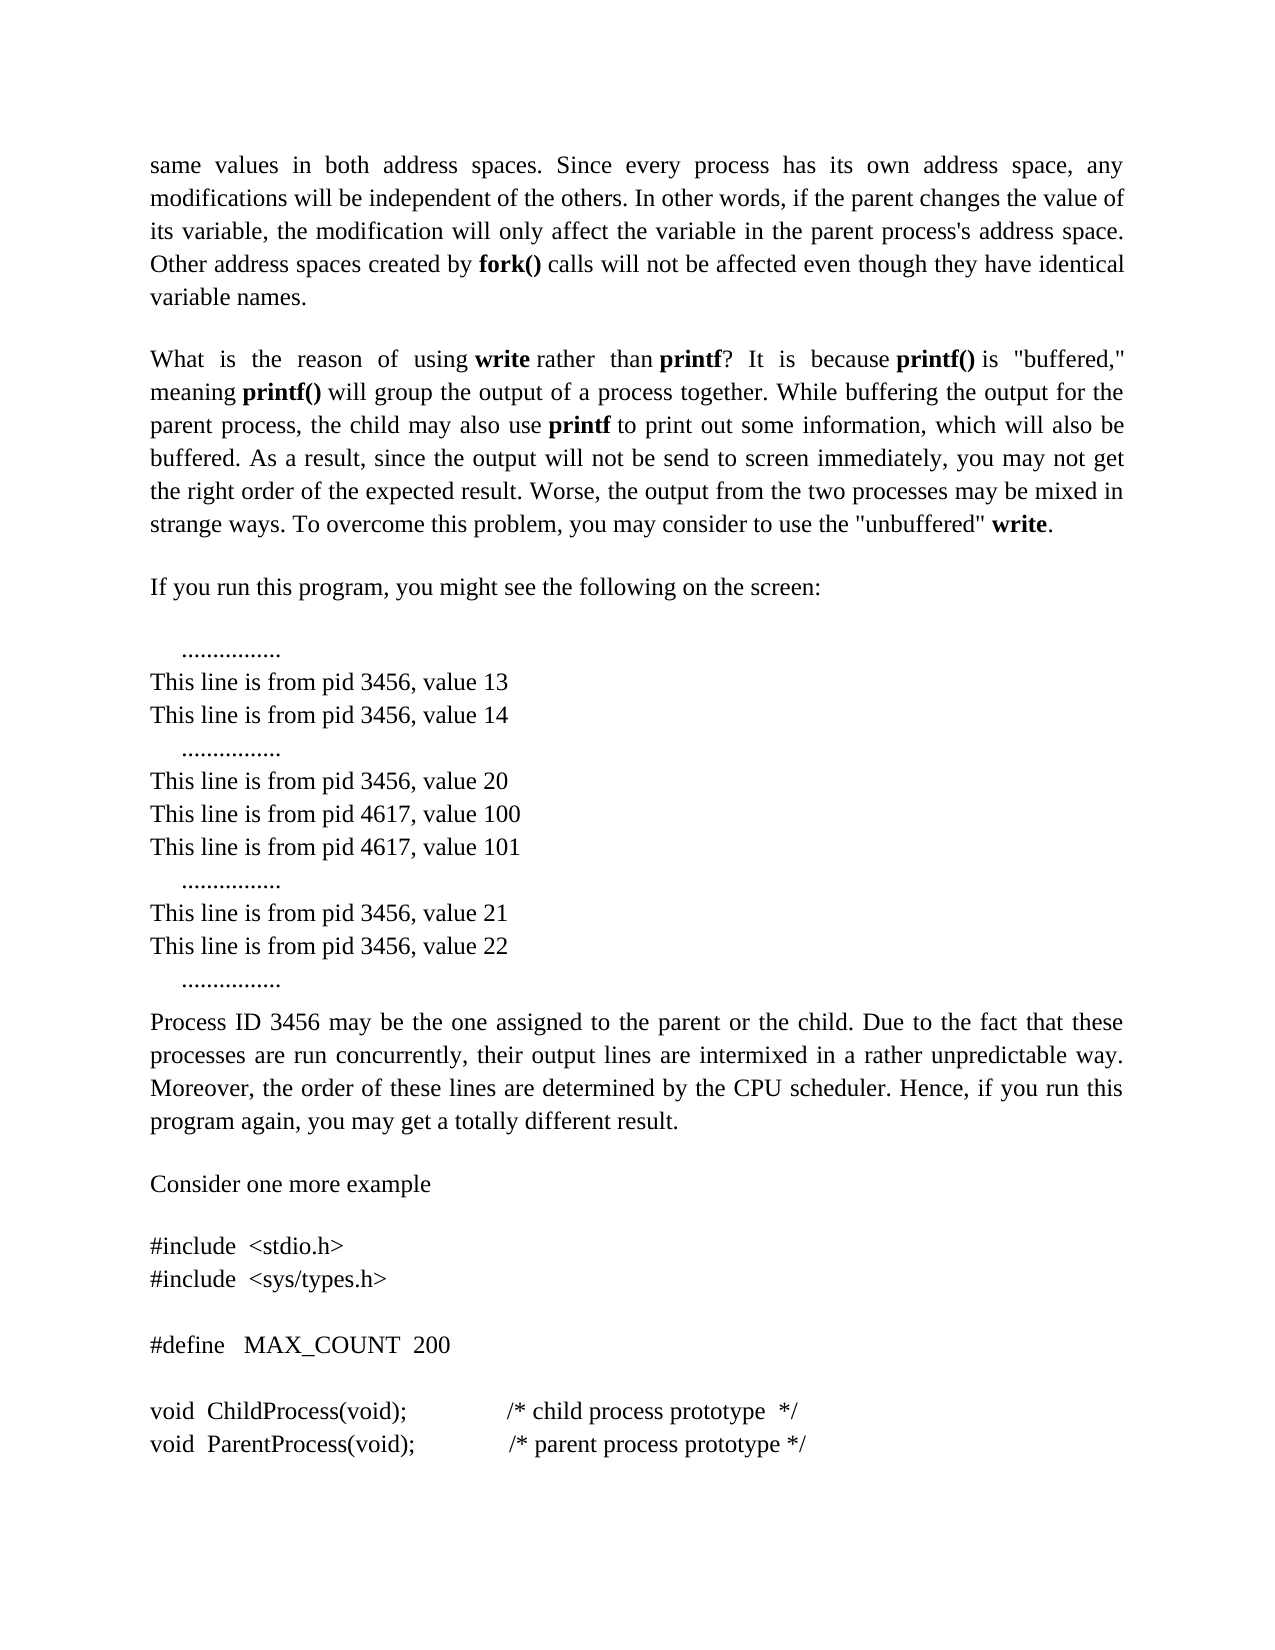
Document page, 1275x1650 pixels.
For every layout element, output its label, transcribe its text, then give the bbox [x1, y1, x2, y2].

text If you run this program, you might see the following on the screen: [150, 572, 1125, 600]
text ................ [150, 733, 1125, 762]
text #include <sys/types.h> [150, 1264, 1125, 1293]
text This line is from pid 3456, value 20 [150, 766, 1125, 794]
text Process ID 3456 may be the one assigned to the parent or the child. Due to the fact that these processes are run concurrently, their output lines are intermixed in a rather unpredictable way. Moreover, the order of these lines are determined by the CPU scheduler. Hence, if you run this program again, you may get a totally different result. [150, 1007, 1125, 1135]
text #define MAX_COUNT 200 [150, 1330, 1125, 1359]
text What is the reason of using write rather than printf? It is because printf() is "buffered," meaning printf() will group the output of a process together. While buffering the output for the parent process, the child may also use printf to print out some information, which will also be buffered. As a result, since the output will not be send to screen immediately, you may not get the right order of the expected result. Worse, the output from the two processes may be mixed in strange ways. To overcome this problem, you may consider to use the "unbuffered" write. [150, 344, 1125, 538]
text ................ [150, 634, 1125, 662]
text This line is from pid 4617, value 100 [150, 799, 1125, 828]
text This line is from pid 3456, value 21 [150, 898, 1125, 927]
text This line is from pid 4617, value 101 [150, 832, 1125, 861]
text Consider one more example [150, 1169, 1125, 1197]
text This line is from pid 3456, value 13 [150, 667, 1125, 696]
text ................ [150, 964, 1125, 993]
text #include <stdio.h> [150, 1231, 1125, 1259]
text void ChildProcess(void); /* child process prototype */ [150, 1396, 1125, 1425]
text void ParentProcess(void); /* parent process prototype */ [150, 1429, 1125, 1458]
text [150, 150, 1125, 311]
text ................ [150, 865, 1125, 894]
text This line is from pid 3456, value 14 [150, 700, 1125, 728]
text This line is from pid 3456, value 22 [150, 931, 1125, 960]
